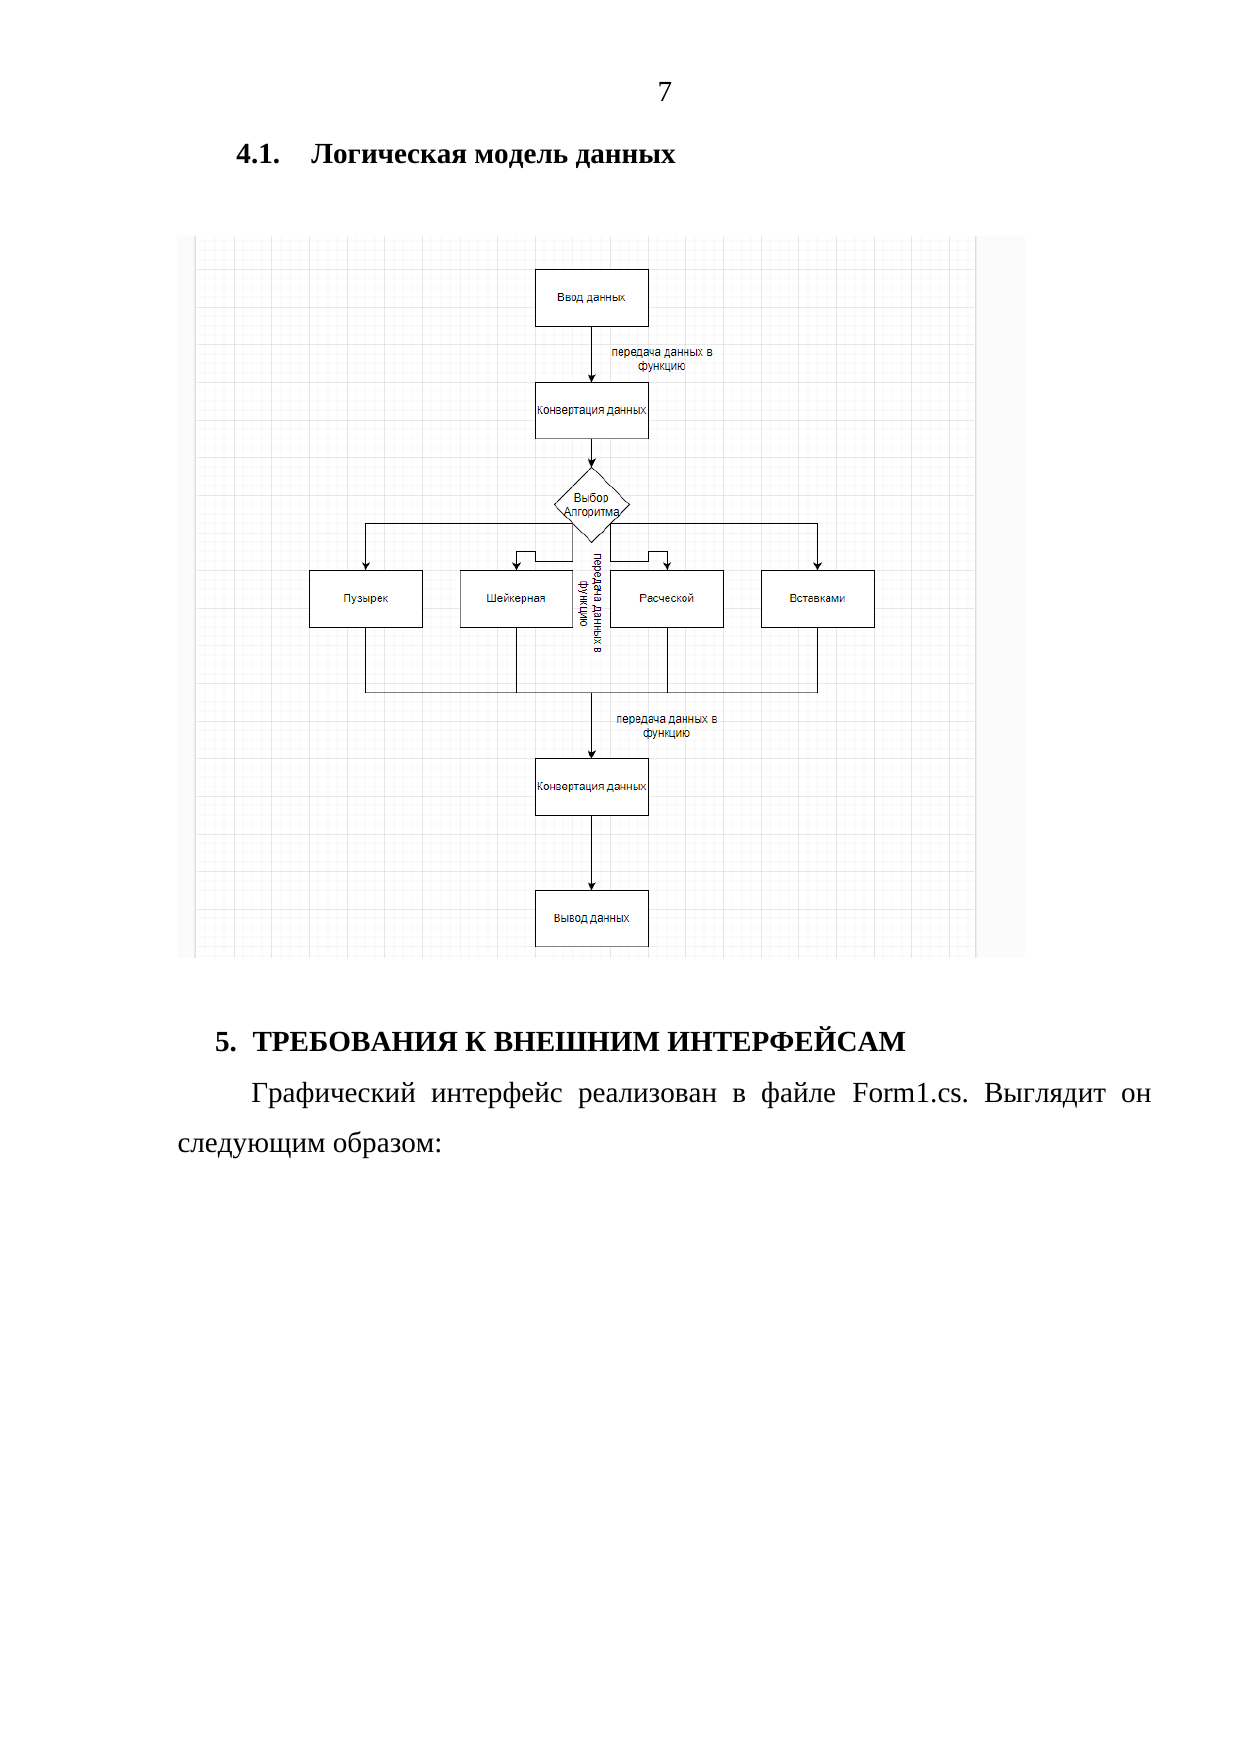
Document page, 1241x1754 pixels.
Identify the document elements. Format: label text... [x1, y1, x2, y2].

picture [177, 236, 1025, 958]
subtitle Логическая модель данных [236, 136, 1152, 169]
subtitle ТРЕБОВАНИЯ К ВНЕШНИМ ИНТЕРФЕЙСАМ [215, 1024, 1152, 1058]
text Графический интерфейс реализован в файле Form1.cs. Выглядит он следующим образом: [177, 1075, 1152, 1159]
